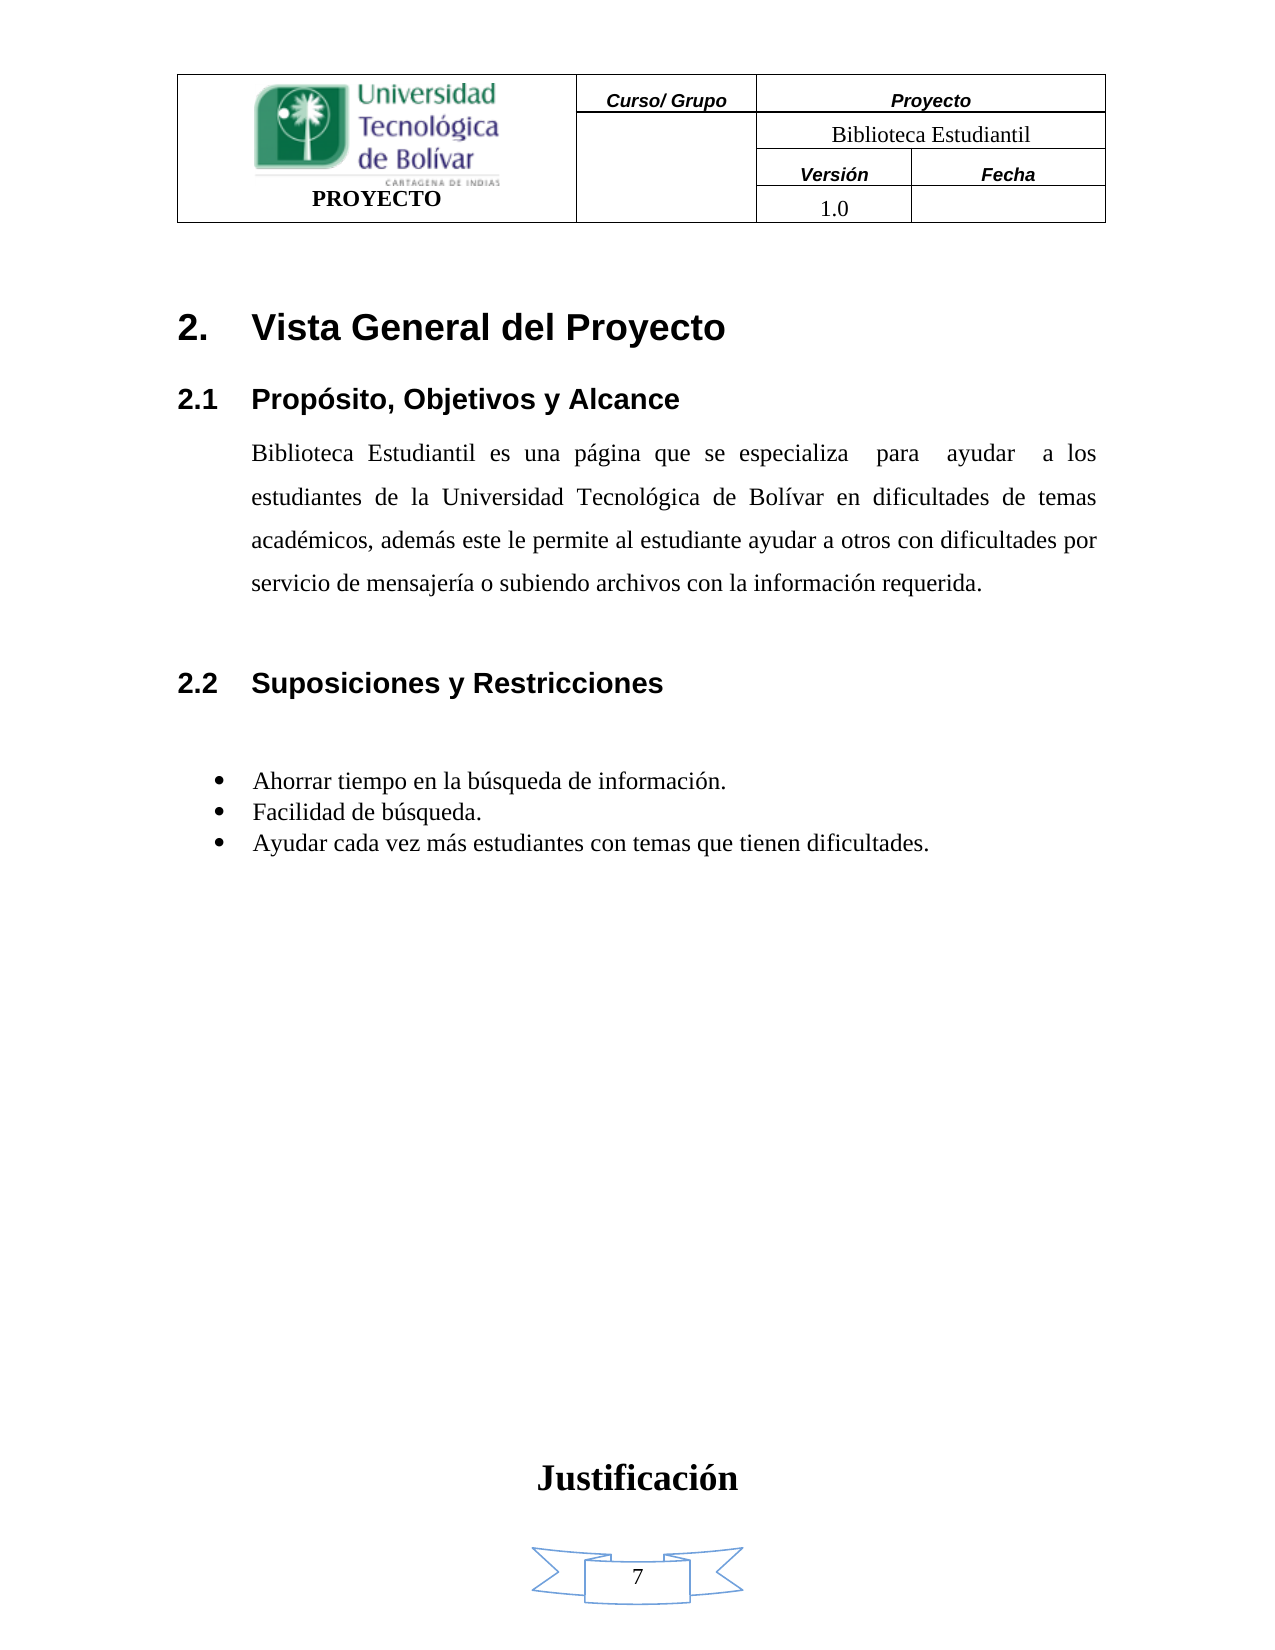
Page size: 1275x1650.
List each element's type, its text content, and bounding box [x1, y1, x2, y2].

subtitle Suposiciones y Restricciones [177, 667, 1098, 700]
subtitle Propósito, Objetivos y Alcance [177, 382, 1098, 415]
list Ahorrar tiempo en la búsqueda de información. [215, 766, 1098, 795]
text Biblioteca Estudiantil es una página que se especializa para ayudar a los estudiantes de la Universidad Tecnológica de Bolívar en dificultades de temas académicos, además este le permite al estudiante ayudar a otros con dificultades por servicio de mensajería o subiendo archivos con la información requerida. [251, 438, 1098, 597]
list Facilidad de búsqueda. [215, 797, 1098, 826]
subtitle Vista General del Proyecto [177, 305, 1098, 348]
picture [254, 83, 500, 186]
list Ayudar cada vez más estudiantes con temas que tienen dificultades. [215, 828, 1098, 857]
text Justificación [177, 1455, 1098, 1498]
